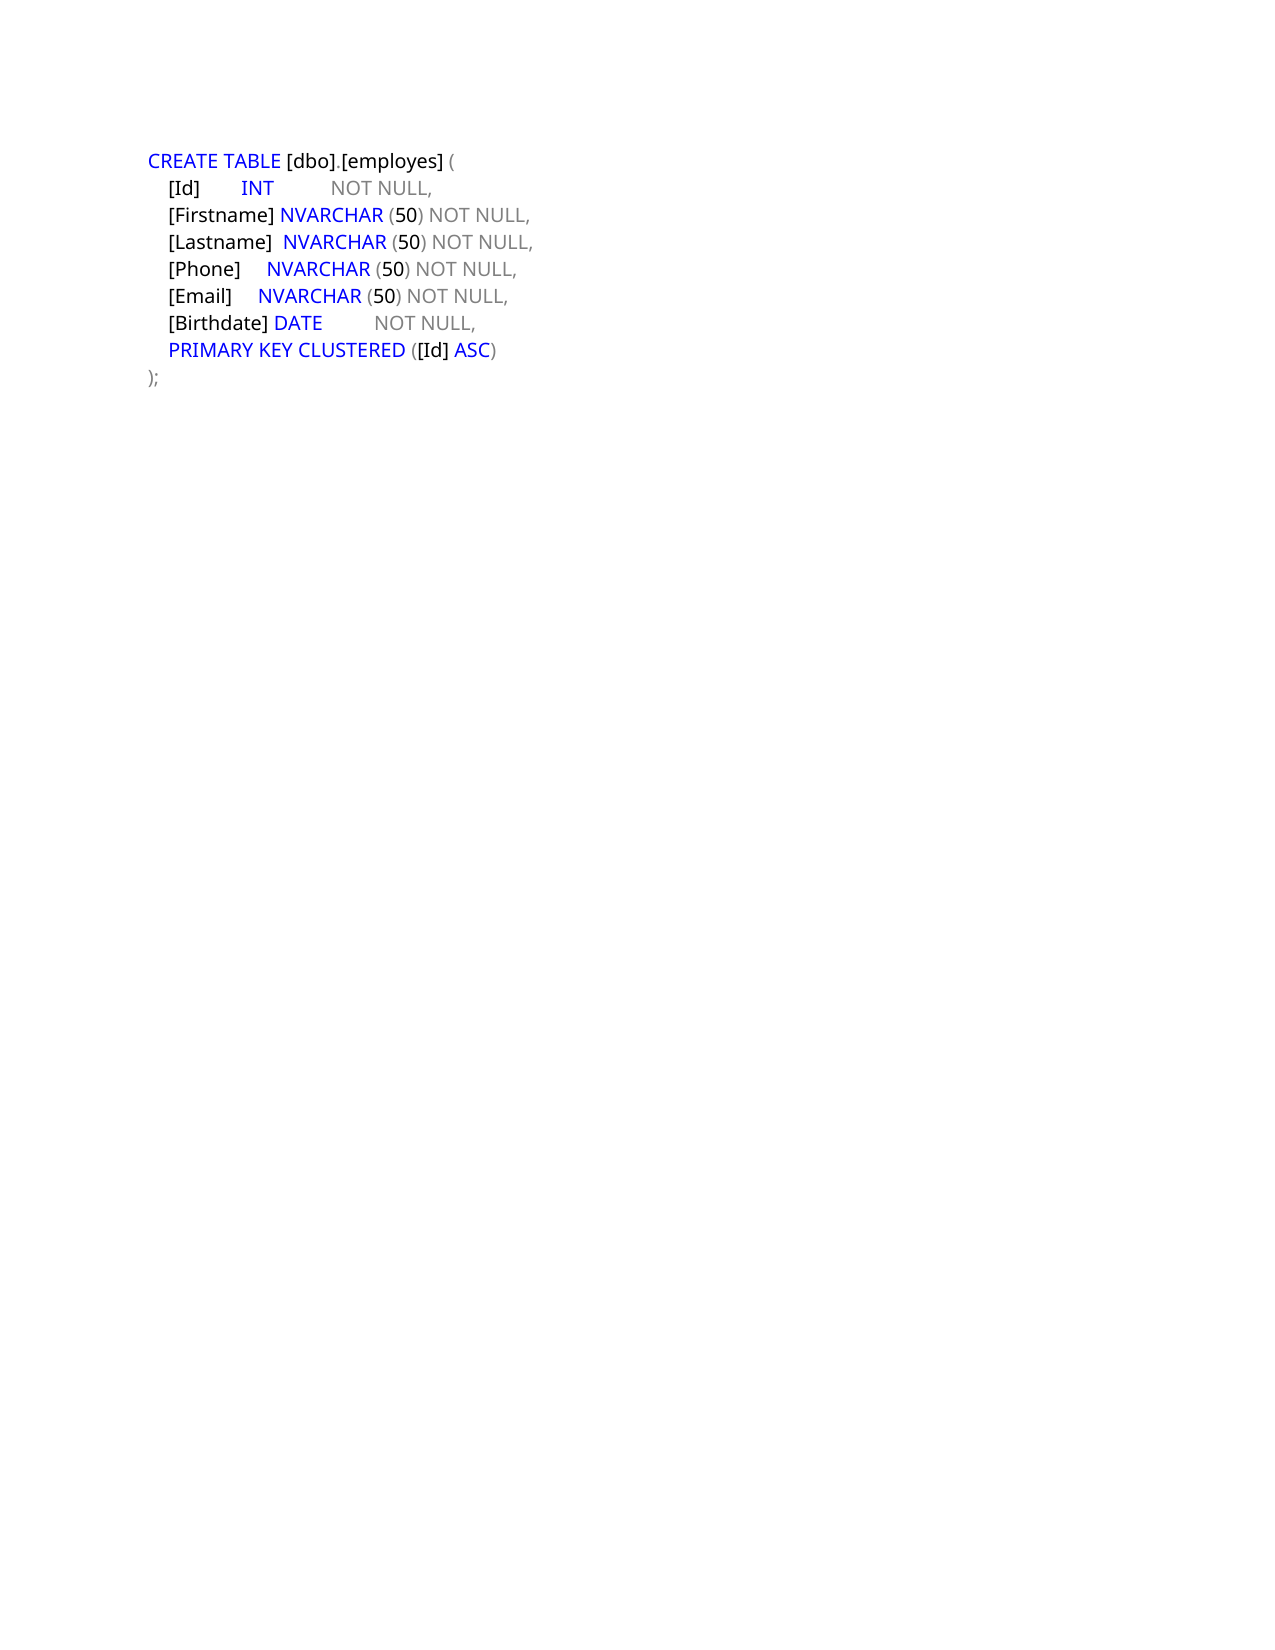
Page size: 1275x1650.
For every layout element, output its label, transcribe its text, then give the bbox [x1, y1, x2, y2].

text [Phone] NVARCHAR (50) NOT NULL, [148, 256, 1127, 282]
text [Id] INT NOT NULL, [148, 174, 1127, 202]
text [Lastname] NVARCHAR (50) NOT NULL, [148, 228, 1127, 256]
text PRIMARY KEY CLUSTERED ([Id] ASC) [148, 336, 1127, 363]
text [Birthdate] DATE NOT NULL, [148, 309, 1127, 336]
text CREATE TABLE [dbo].[employes] ( [148, 148, 1127, 174]
text [Email] NVARCHAR (50) NOT NULL, [148, 282, 1127, 309]
text [Firstname] NVARCHAR (50) NOT NULL, [148, 202, 1127, 228]
text ); [148, 363, 1127, 390]
